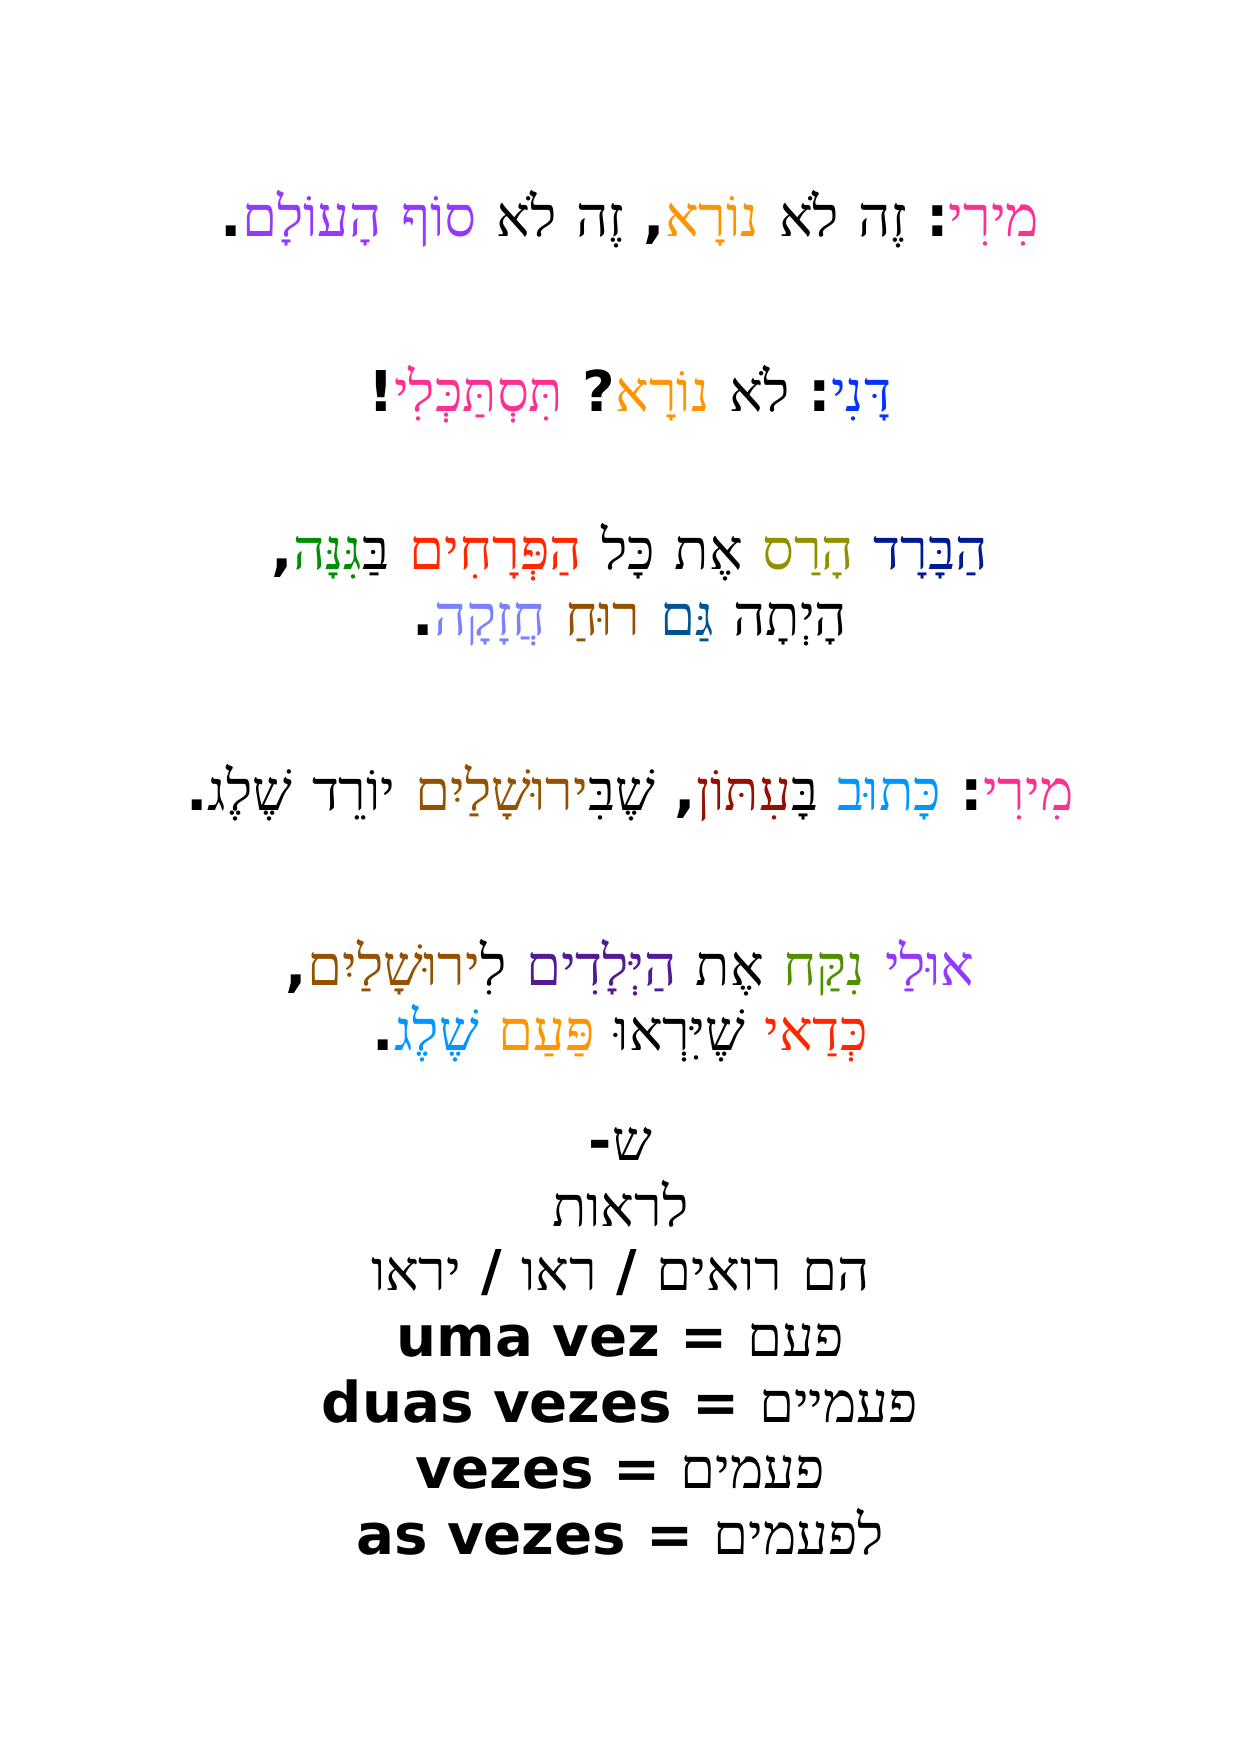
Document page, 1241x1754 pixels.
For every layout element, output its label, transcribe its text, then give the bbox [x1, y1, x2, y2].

text דָּנִי: לֹא נוֹרָא? תִּסְתַּכְּלִי! [118, 359, 1122, 451]
text פעם = uma vez [118, 1304, 1122, 1370]
text מִירִי: כָּתוּב בָּעִתּוֹן, שֶׁבִּירוּשָׁלַיִם יוֹרֵד שֶׁלֶג. [118, 757, 1122, 823]
text ש- [118, 1108, 1122, 1174]
text פעמים = vezes [118, 1436, 1122, 1502]
text הם רואים / ראו / יראו [118, 1238, 1122, 1304]
text פעמיים = duas vezes [118, 1370, 1122, 1436]
text כְּדַאי שֶׁיִּרְאוּ פַּעַם שֶׁלֶג. [118, 998, 1122, 1064]
text הַבָּרָד הָרַס אֶת כָּל הַפְּרָחִים בַּגִּנָּה, הָיְתָה גַּם רוּחַ חֲזָקָה. [118, 517, 1122, 648]
text לראות [118, 1174, 1122, 1238]
text לפעמים = as vezes [118, 1502, 1122, 1567]
text מִירִי: זֶה לֹא נוֹרָא, זֶה לֹא סוֹף הָעוֹלָם. [118, 184, 1122, 249]
text אוּלַי נִקַּח אֶת הַיְּלָדִים לִירוּשָׁלַיִם, [118, 932, 1122, 998]
